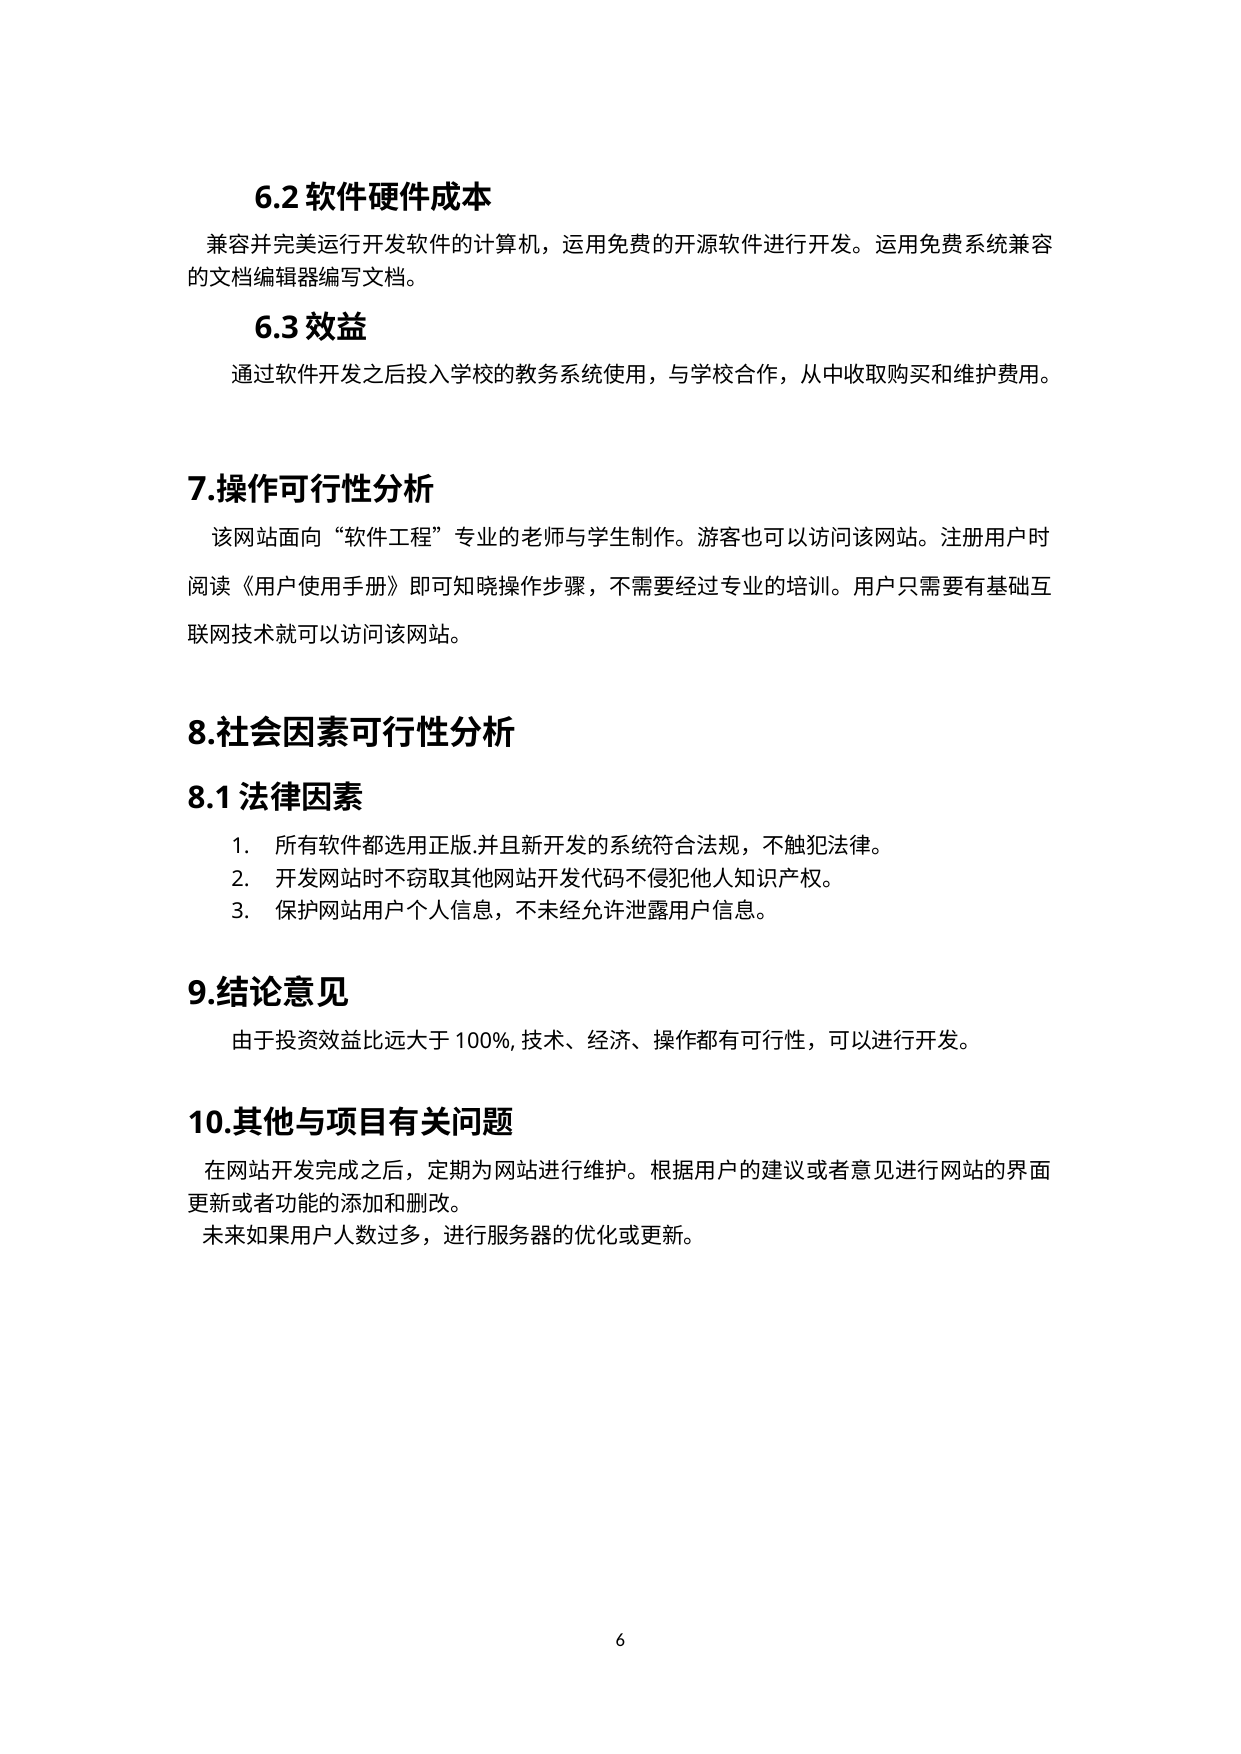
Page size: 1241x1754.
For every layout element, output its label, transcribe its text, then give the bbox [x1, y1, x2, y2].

text 该网站面向“软件工程”专业的老师与学生制作。游客也可以访问该网站。注册用户时阅读《用户使用手册》即可知晓操作步骤，不需要经过专业的培训。用户只需要有基础互联网技术就可以访问该网站。 [187, 519, 1053, 649]
text 在网站开发完成之后，定期为网站进行维护。根据用户的建议或者意见进行网站的界面更新或者功能的添加和删改。 [187, 1153, 1053, 1218]
list 开发网站时不窃取其他网站开发代码不侵犯他人知识产权。 [187, 860, 1053, 893]
text 由于投资效益比远大于100%, 技术、经济、操作都有可行性，可以进行开发。 [187, 1023, 1053, 1055]
text 未来如果用户人数过多，进行服务器的优化或更新。 [187, 1218, 1053, 1250]
text 兼容并完美运行开发软件的计算机，运用免费的开源软件进行开发。运用免费系统兼容的文档编辑器编写文档。 [187, 227, 1053, 292]
text 7.操作可行性分析 [187, 454, 1053, 519]
list 所有软件都选用正版.并且新开发的系统符合法规，不触犯法律。 [187, 828, 1053, 860]
list 保护网站用户个人信息，不未经允许泄露用户信息。 [187, 893, 1053, 925]
text 通过软件开发之后投入学校的教务系统使用，与学校合作，从中收取购买和维护费用。 [187, 357, 1053, 389]
text 8.社会因素可行性分析 [187, 698, 1053, 763]
text 10.其他与项目有关问题 [187, 1088, 1053, 1153]
text 6.3效益 [187, 292, 1053, 357]
text 8.1法律因素 [187, 763, 1053, 828]
text 6.2软件硬件成本 [187, 162, 1053, 227]
text 9.结论意见 [187, 958, 1053, 1023]
